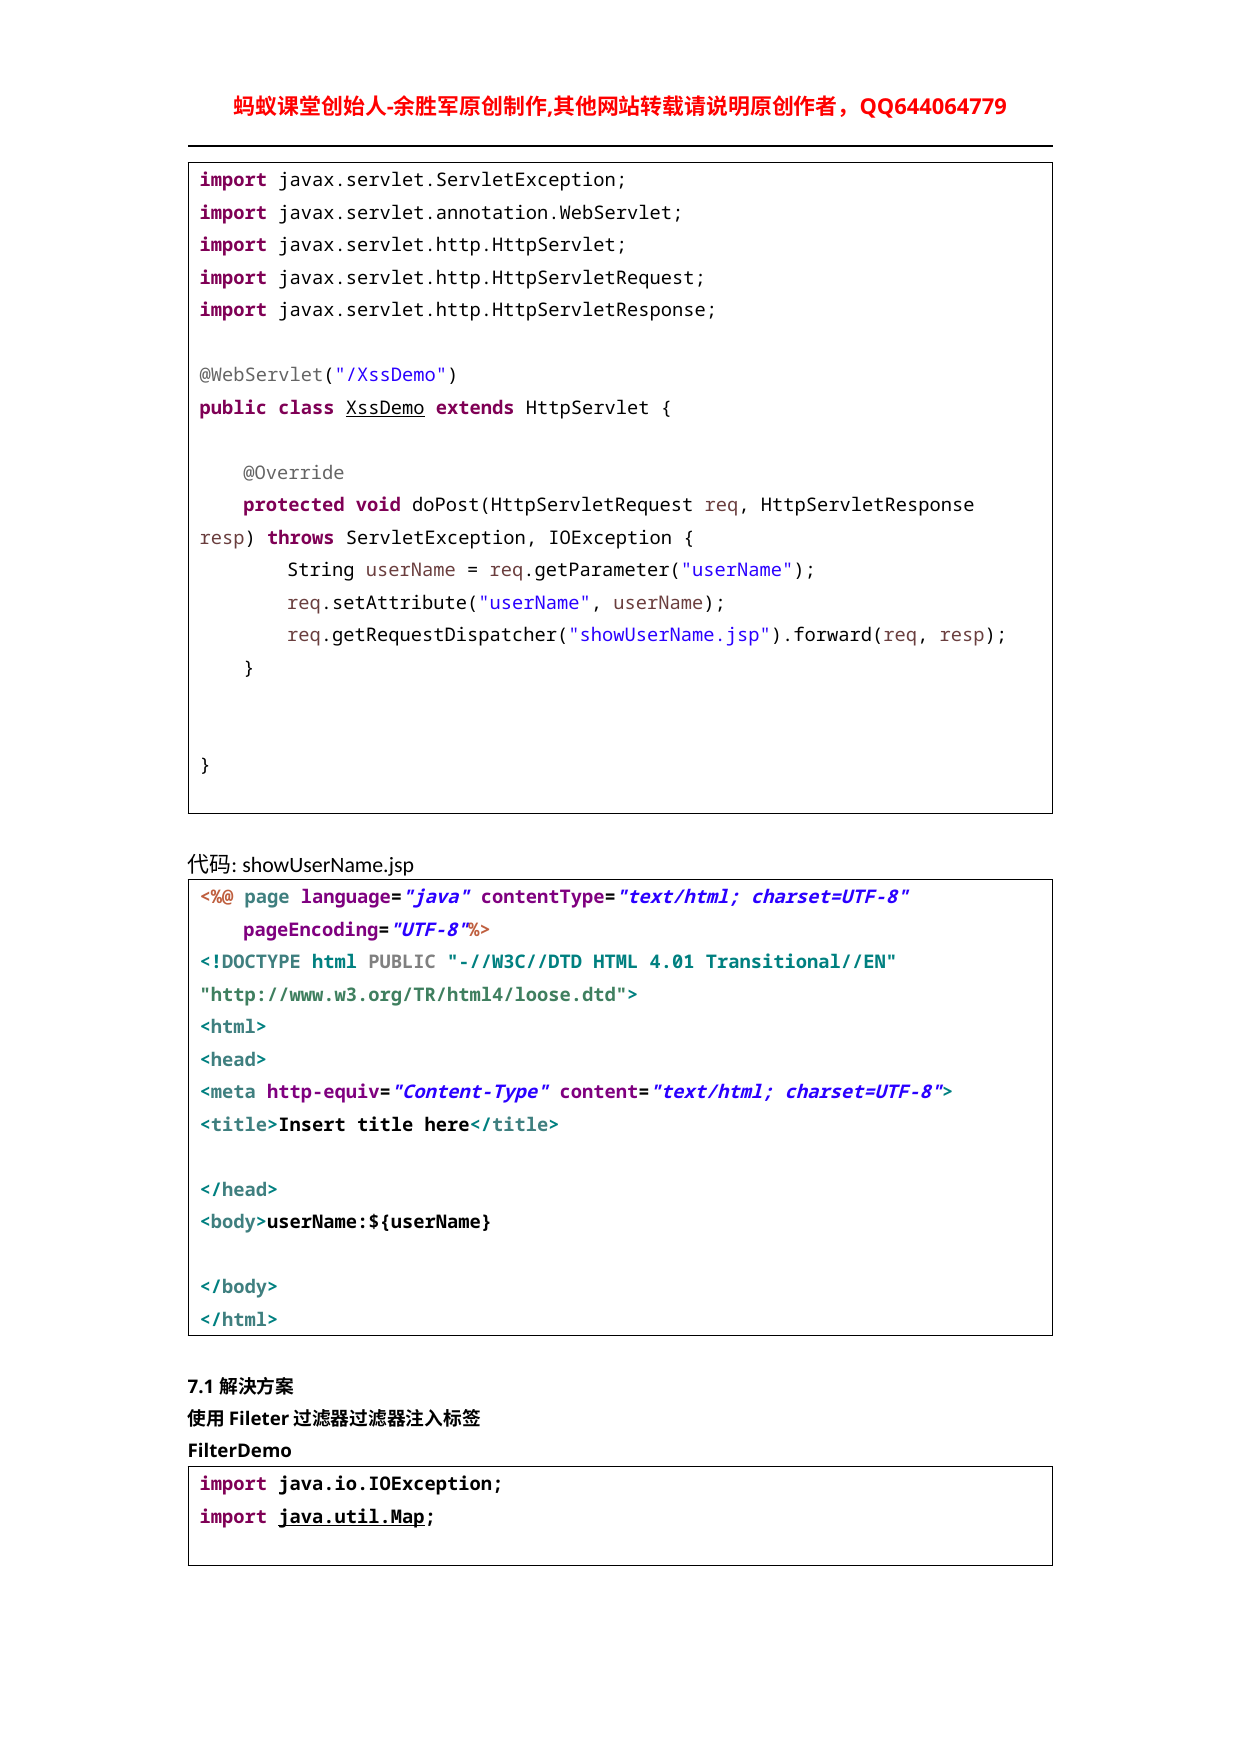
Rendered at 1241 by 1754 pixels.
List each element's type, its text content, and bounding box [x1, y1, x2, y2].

text 代码: showUserName.jsp [187, 847, 1053, 879]
table_header <%@ page language="java" contentType="text/html; charset=UTF-8" pageEncoding="UTF-8"%> <!DOCTYPE html PUBLIC "-//W3C//DTD HTML 4.01 Transitional//EN" "http://www.w3.org/TR/html4/loose.dtd"> <html> <head> <meta http-equiv="Content-Type" content="text/html; charset=UTF-8"> <title>Insert title here</title> </head> <body>userName:${userName} </body> </html> [189, 880, 1052, 1335]
text FilterDemo [187, 1434, 1053, 1466]
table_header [189, 1467, 1052, 1565]
text 7.1 解決方案 [187, 1369, 1053, 1401]
text 使用Fileter过滤器过滤器注入标签 [187, 1401, 1053, 1434]
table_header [189, 163, 1052, 813]
